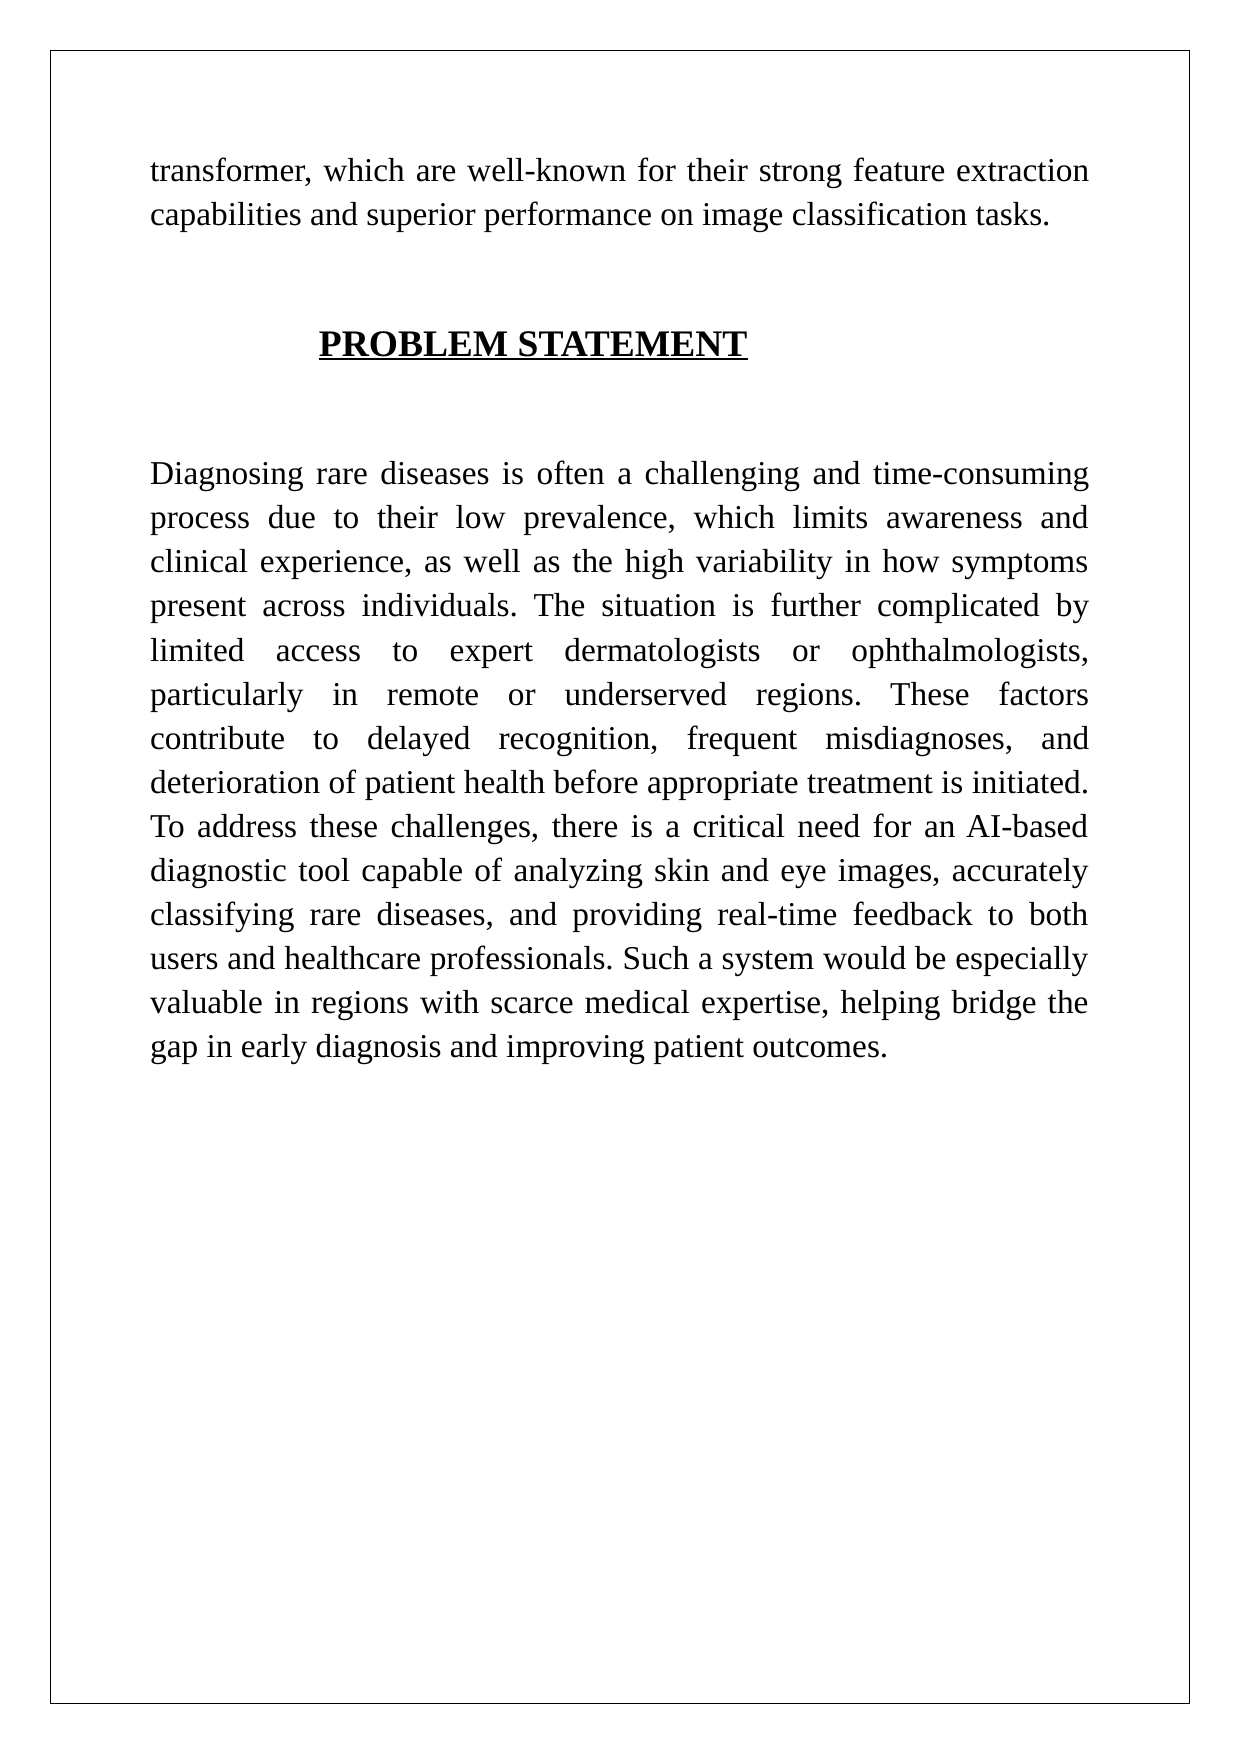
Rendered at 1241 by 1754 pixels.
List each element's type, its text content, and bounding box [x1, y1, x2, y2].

text PROBLEM STATEMENT [150, 321, 1090, 364]
text Diagnosing rare diseases is often a challenging and time-consuming process due to their low prevalence, which limits awareness and clinical experience, as well as the high variability in how symptoms present across individuals. The situation is further complicated by limited access to expert dermatologists or ophthalmologists, particularly in remote or underserved regions. These factors contribute to delayed recognition, frequent misdiagnoses, and deterioration of patient health before appropriate treatment is initiated. To address these challenges, there is a critical need for an AI-based diagnostic tool capable of analyzing skin and eye images, accurately classifying rare diseases, and providing real-time feedback to both users and healthcare professionals. Such a system would be especially valuable in regions with scarce medical expertise, helping bridge the gap in early diagnosis and improving patient outcomes. [150, 453, 1090, 1065]
